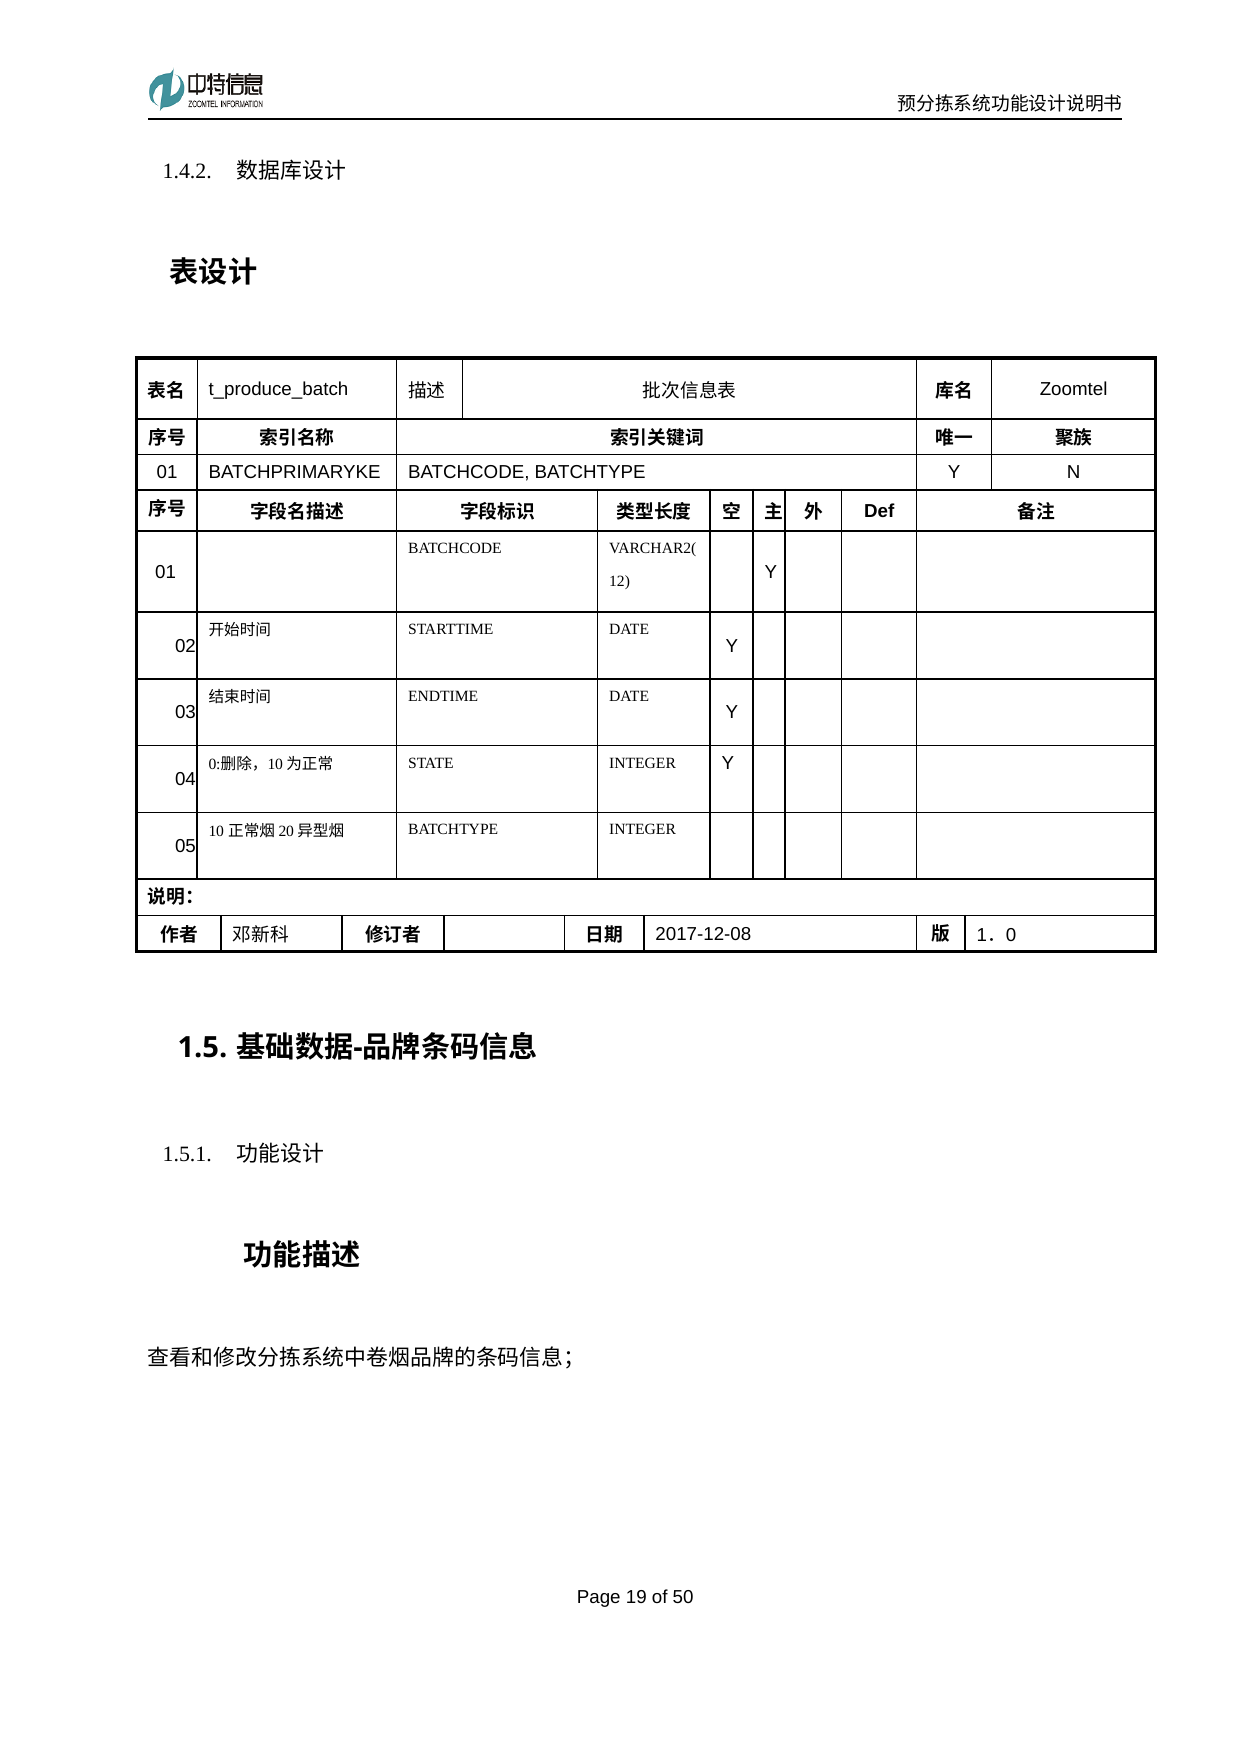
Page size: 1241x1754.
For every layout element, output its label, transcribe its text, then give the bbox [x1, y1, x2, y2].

table_cell [711, 532, 752, 611]
table_cell 0:删除，10为正常 [198, 746, 396, 811]
table_cell [786, 813, 841, 878]
table_cell [917, 746, 1154, 811]
table_cell [842, 813, 916, 878]
table_cell [754, 813, 784, 878]
table_header 表名 [138, 360, 197, 418]
table_cell ENDTIME [397, 680, 597, 745]
table_cell [138, 680, 196, 745]
table_cell 日期 [565, 916, 643, 950]
table_cell [917, 613, 1154, 678]
table_cell 字段名描述 [198, 491, 396, 530]
picture [146, 67, 266, 111]
subtitle 功能设计 [162, 1136, 1100, 1168]
table_cell DATE [598, 680, 709, 745]
table_cell 备注 [917, 491, 1154, 530]
table_cell 修订者 [343, 916, 443, 950]
table_cell 主 [754, 491, 784, 530]
table_cell [138, 746, 196, 811]
table_cell 索引关键词 [397, 420, 916, 453]
table_cell [711, 813, 752, 878]
table_cell 唯一 [917, 420, 991, 453]
table_cell 说明： [138, 880, 1154, 915]
subtitle 功能描述 [243, 1221, 1122, 1286]
table_cell [754, 746, 784, 811]
table_cell BATCHCODE [397, 532, 597, 611]
table_cell 类型长度 [598, 491, 709, 530]
table_cell STATE [397, 746, 597, 811]
subtitle 基础数据-品牌条码信息 [177, 1013, 1122, 1078]
table_cell 版本 [917, 916, 964, 950]
table_cell Y [754, 532, 784, 611]
table_cell [917, 532, 1154, 611]
table_cell [138, 532, 196, 611]
table_cell DATE [598, 613, 709, 678]
table_cell [754, 613, 784, 678]
table_cell [786, 613, 841, 678]
table_cell 作者 [138, 916, 220, 950]
table_cell BATCHCODE, BATCHTYPE [397, 455, 916, 489]
table_cell [842, 680, 916, 745]
table_header 批次信息表 [463, 360, 916, 418]
table_cell [842, 746, 916, 811]
table_header t_produce_batch [198, 360, 396, 418]
table_cell 开始时间 [198, 613, 396, 678]
subtitle 表设计 [169, 238, 1100, 303]
table_header Zoomtel [992, 360, 1154, 418]
table_cell BATCHPRIMARYKEY [198, 455, 396, 489]
table_cell 结束时间 [198, 680, 396, 745]
table_cell INTEGER [598, 746, 709, 811]
table_cell Def [842, 491, 916, 530]
table_cell Y [711, 613, 752, 678]
table_cell 01 [138, 455, 196, 489]
table_cell 字段标识 [397, 491, 597, 530]
table_cell VARCHAR2(12) [598, 532, 709, 611]
table_cell [786, 532, 841, 611]
table_cell Y [917, 455, 991, 489]
table_cell 序号 [138, 491, 196, 530]
table_cell 10 正常烟 20异型烟 [198, 813, 396, 878]
table_cell [786, 680, 841, 745]
table_cell [842, 532, 916, 611]
table_cell Y [711, 746, 752, 811]
table_cell [138, 813, 196, 878]
table_cell 索引名称 [198, 420, 396, 453]
table_header 描述 [397, 360, 462, 418]
table_cell STARTTIME [397, 613, 597, 678]
table_cell [842, 613, 916, 678]
table_cell [198, 532, 396, 611]
table_cell INTEGER [598, 813, 709, 878]
table_cell [917, 813, 1154, 878]
table_cell [786, 746, 841, 811]
table_cell 空 [711, 491, 752, 530]
table_cell [445, 916, 564, 950]
table_cell 2017-12-08 [645, 916, 916, 950]
text 查看和修改分拣系统中卷烟品牌的条码信息； [148, 1339, 1122, 1372]
table_cell Y [711, 680, 752, 745]
table_cell [138, 613, 196, 678]
table_cell 1．0 [966, 916, 1154, 950]
table_cell 序号 [138, 420, 196, 453]
table_cell N [992, 455, 1154, 489]
table_cell 聚族 [992, 420, 1154, 453]
table_cell 外 [786, 491, 841, 530]
table_header 库名 [917, 360, 991, 418]
table_cell [754, 680, 784, 745]
table_cell 邓新科 [222, 916, 341, 950]
table_cell BATCHTYPE [397, 813, 597, 878]
table_cell [917, 680, 1154, 745]
subtitle 数据库设计 [162, 153, 1100, 185]
